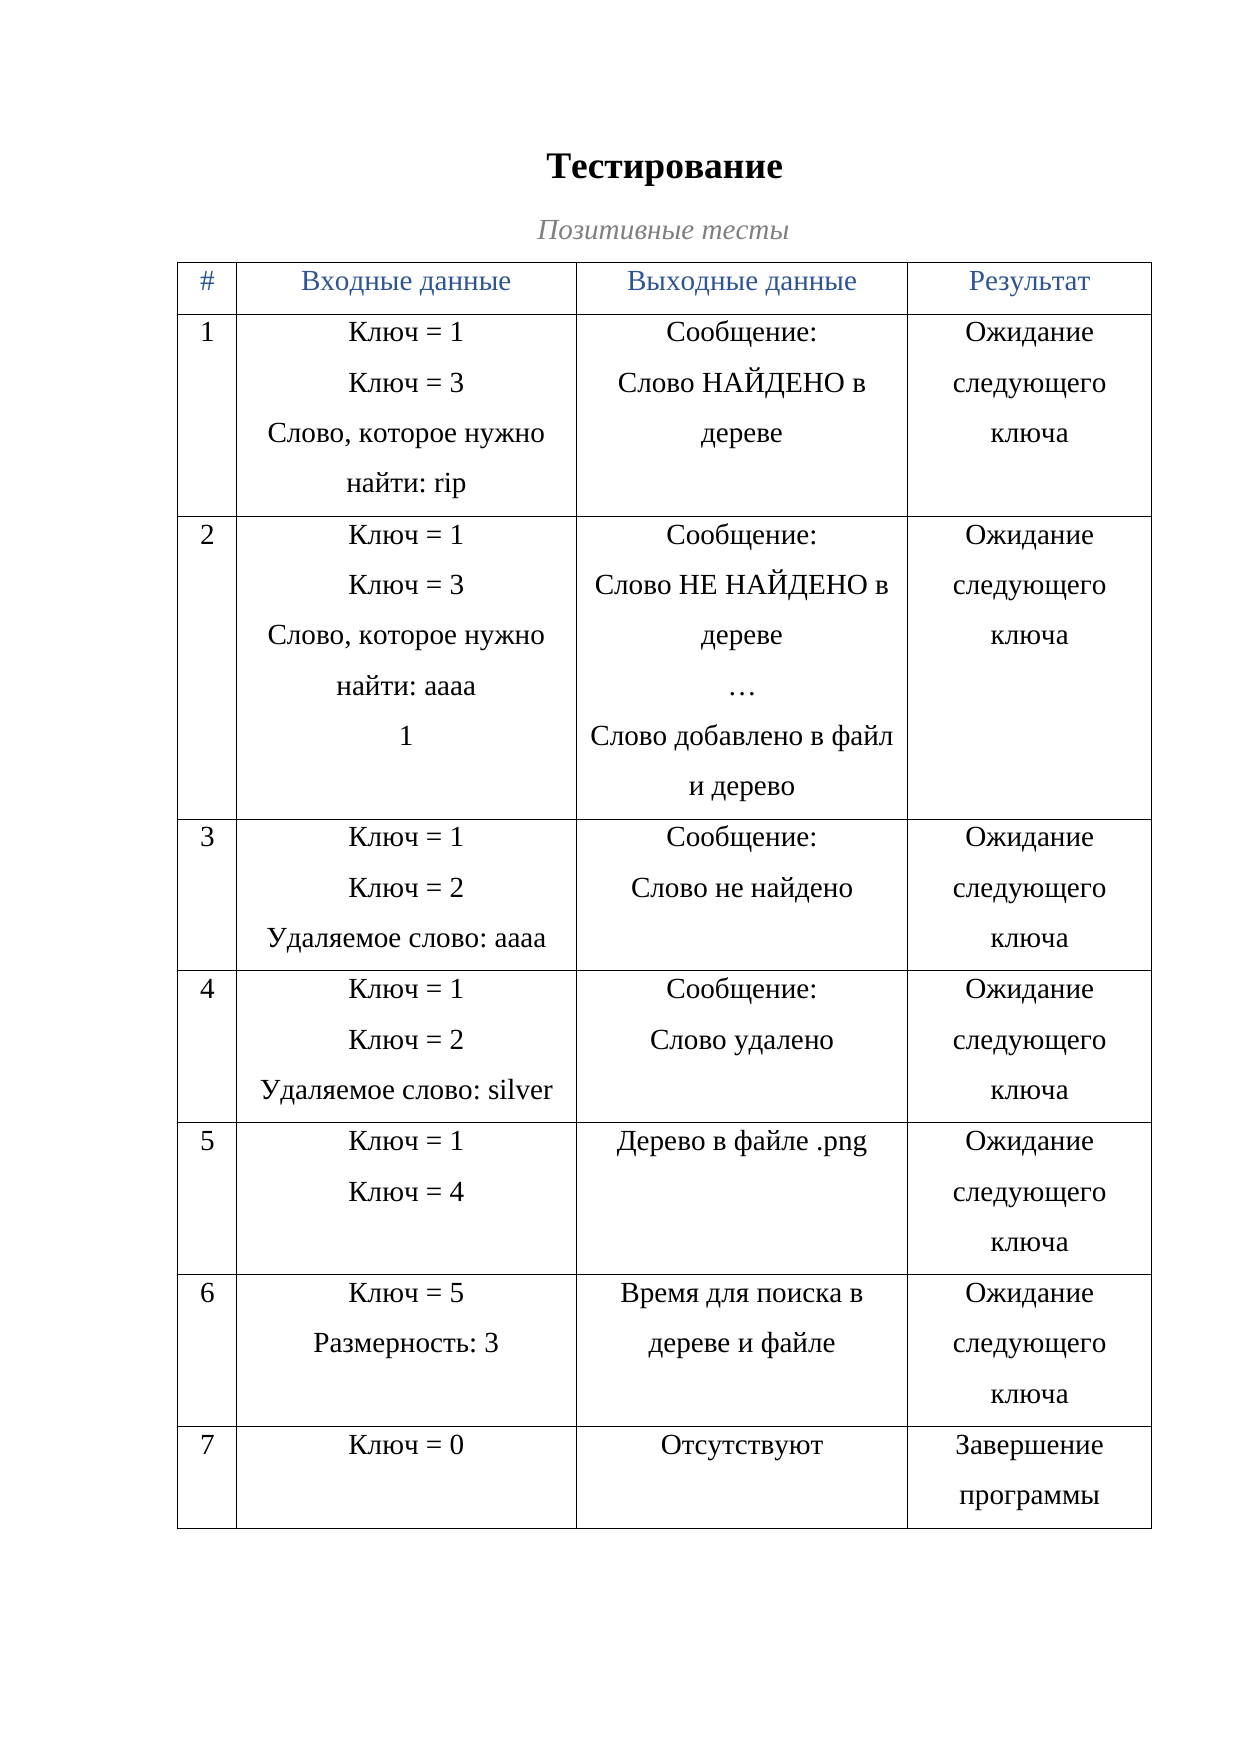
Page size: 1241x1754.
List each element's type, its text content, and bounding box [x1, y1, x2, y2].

table_cell Ключ = 1 Ключ = 3 Слово, которое нужно найти: rip [237, 315, 576, 516]
table_cell Ожидание следующего ключа [908, 315, 1151, 516]
table_cell 1 [178, 315, 236, 516]
table_cell 6 [178, 1275, 236, 1426]
table_cell 7 [178, 1427, 236, 1528]
table_cell 5 [178, 1123, 236, 1274]
table_cell Сообщение: Слово не найдено [577, 820, 907, 970]
table_header Выходные данные [577, 263, 907, 313]
table_header Входные данные [237, 263, 576, 313]
subtitle Позитивные тесты [177, 212, 1152, 246]
table_cell Ключ = 1 Ключ = 4 [237, 1123, 576, 1274]
table_cell Ожидание следующего ключа [908, 820, 1151, 970]
table_cell Сообщение: Слово НЕ НАЙДЕНО в дереве … Слово добавлено в файл и дерево [577, 517, 907, 818]
table_cell Сообщение: Слово НАЙДЕНО в дереве [577, 315, 907, 516]
table_cell Ключ = 1 Ключ = 2 Удаляемое слово: silver [237, 971, 576, 1122]
table_cell 4 [178, 971, 236, 1122]
table_cell Ожидание следующего ключа [908, 971, 1151, 1122]
table_cell Дерево в файле .png [577, 1123, 907, 1274]
table_cell 2 [178, 517, 236, 818]
table_header # [178, 263, 236, 313]
table_cell 3 [178, 820, 236, 970]
table_cell Ключ = 5 Размерность: 3 [237, 1275, 576, 1426]
table_cell Время для поиска в дереве и файле [577, 1275, 907, 1426]
table_cell Сообщение: Слово удалено [577, 971, 907, 1122]
table_header Результат [908, 263, 1151, 313]
table_cell Ожидание следующего ключа [908, 1275, 1151, 1426]
table_cell Ожидание следующего ключа [908, 517, 1151, 818]
table_cell Завершение программы [908, 1427, 1151, 1528]
subtitle Тестирование [177, 143, 1152, 186]
table_cell Ключ = 1 Ключ = 2 Удаляемое слово: aaaa [237, 820, 576, 970]
table_cell Ожидание следующего ключа [908, 1123, 1151, 1274]
table_cell Ключ = 0 [237, 1427, 576, 1528]
table_cell Отсутствуют [577, 1427, 907, 1528]
table_cell Ключ = 1 Ключ = 3 Слово, которое нужно найти: aaaa 1 [237, 517, 576, 818]
